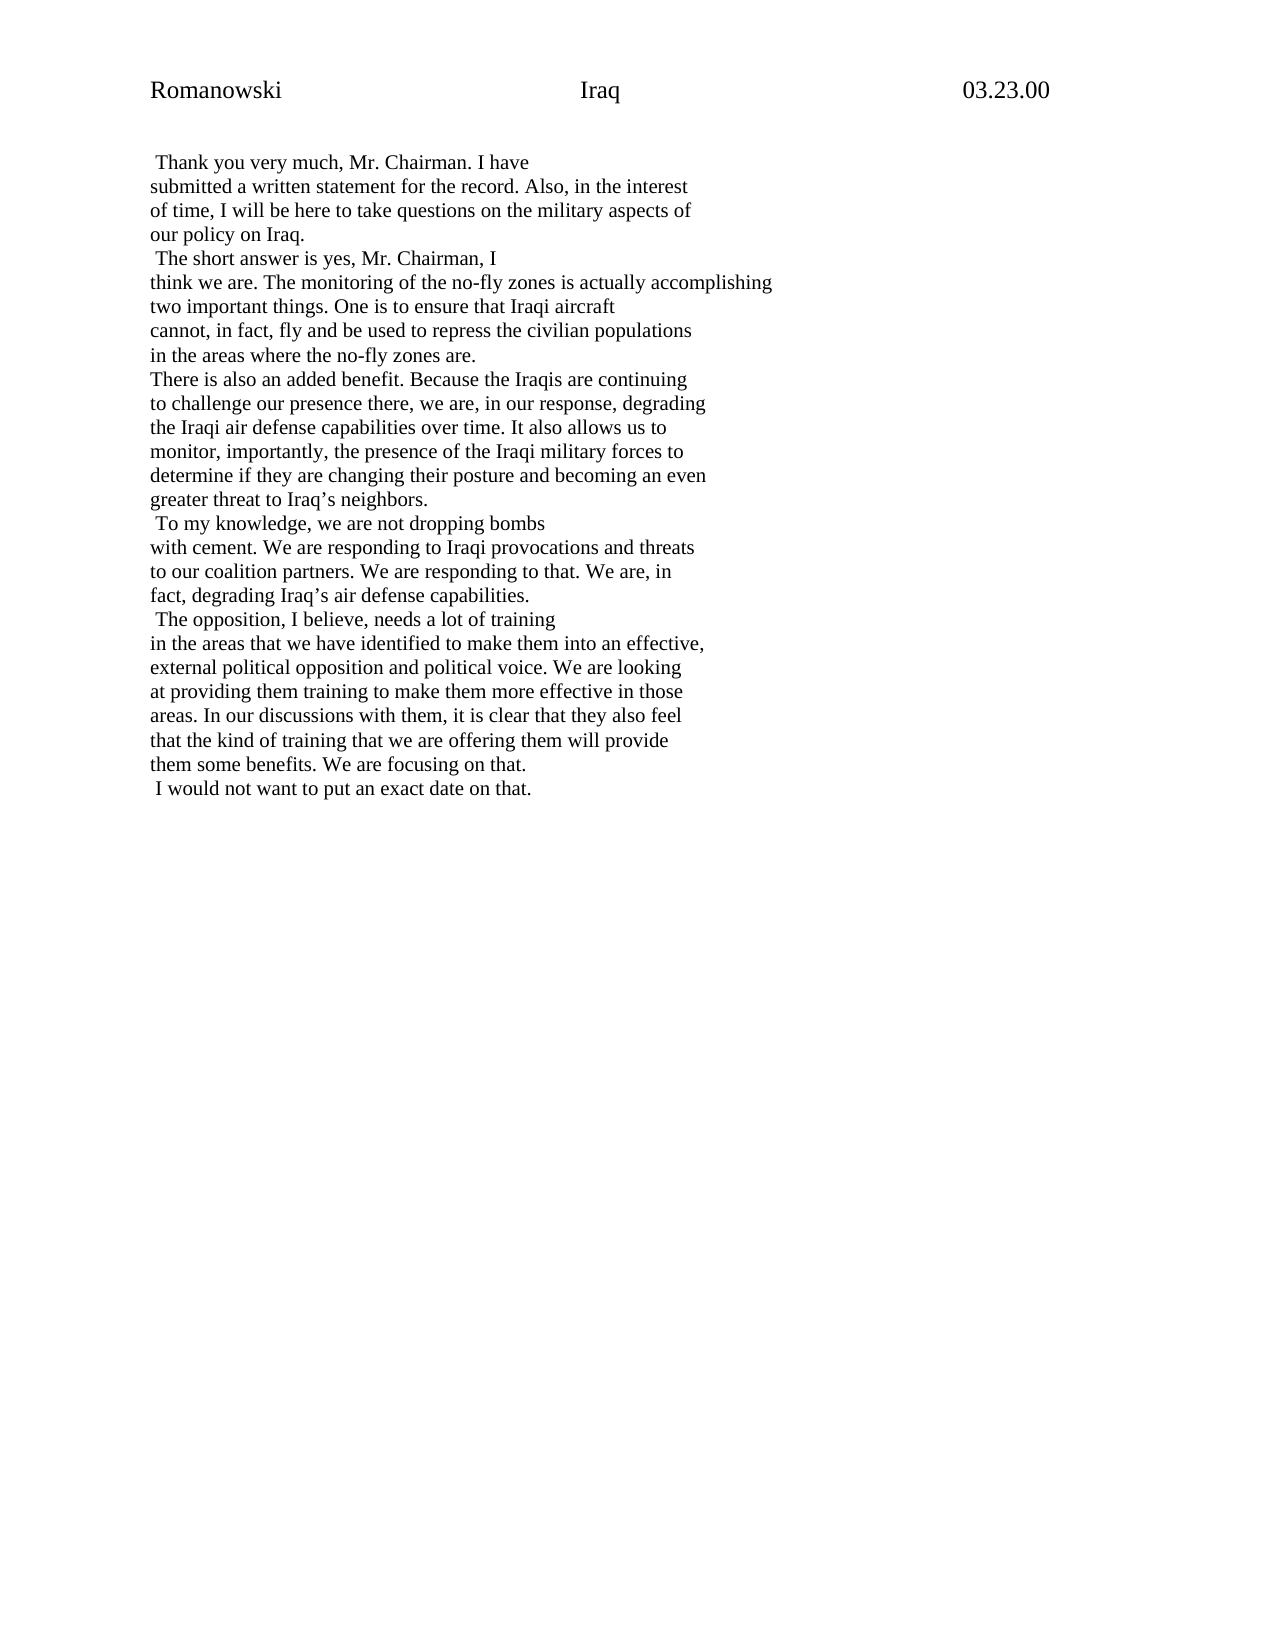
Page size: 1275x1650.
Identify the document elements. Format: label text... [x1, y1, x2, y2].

text cannot, in fact, fly and be used to repress the civilian populations [150, 318, 1125, 342]
text The opposition, I believe, needs a lot of training [150, 607, 1125, 631]
text the Iraqi air defense capabilities over time. It also allows us to [150, 415, 1125, 439]
text greater threat to Iraq’s neighbors. [150, 487, 1125, 511]
text think we are. The monitoring of the no-fly zones is actually accomplishing [150, 270, 1125, 294]
text To my knowledge, we are not dropping bombs [150, 511, 1125, 535]
text fact, degrading Iraq’s air defense capabilities. [150, 583, 1125, 607]
text at providing them training to make them more effective in those [150, 679, 1125, 703]
text in the areas where the no-fly zones are. [150, 342, 1125, 367]
text determine if they are changing their posture and becoming an even [150, 463, 1125, 487]
text external political opposition and political voice. We are looking [150, 655, 1125, 679]
text with cement. We are responding to Iraqi provocations and threats [150, 535, 1125, 559]
text Thank you very much, Mr. Chairman. I have [150, 150, 1125, 174]
text There is also an added benefit. Because the Iraqis are continuing [150, 367, 1125, 391]
text them some benefits. We are focusing on that. [150, 752, 1125, 776]
text areas. In our discussions with them, it is clear that they also feel [150, 703, 1125, 727]
text of time, I will be here to take questions on the military aspects of [150, 198, 1125, 222]
text submitted a written statement for the record. Also, in the interest [150, 174, 1125, 198]
text our policy on Iraq. [150, 222, 1125, 246]
text monitor, importantly, the presence of the Iraqi military forces to [150, 439, 1125, 463]
text The short answer is yes, Mr. Chairman, I [150, 246, 1125, 270]
text to our coalition partners. We are responding to that. We are, in [150, 559, 1125, 583]
text that the kind of training that we are offering them will provide [150, 727, 1125, 752]
text I would not want to put an exact date on that. [150, 776, 1125, 800]
text to challenge our presence there, we are, in our response, degrading [150, 391, 1125, 415]
text two important things. One is to ensure that Iraqi aircraft [150, 294, 1125, 318]
text in the areas that we have identified to make them into an effective, [150, 631, 1125, 655]
